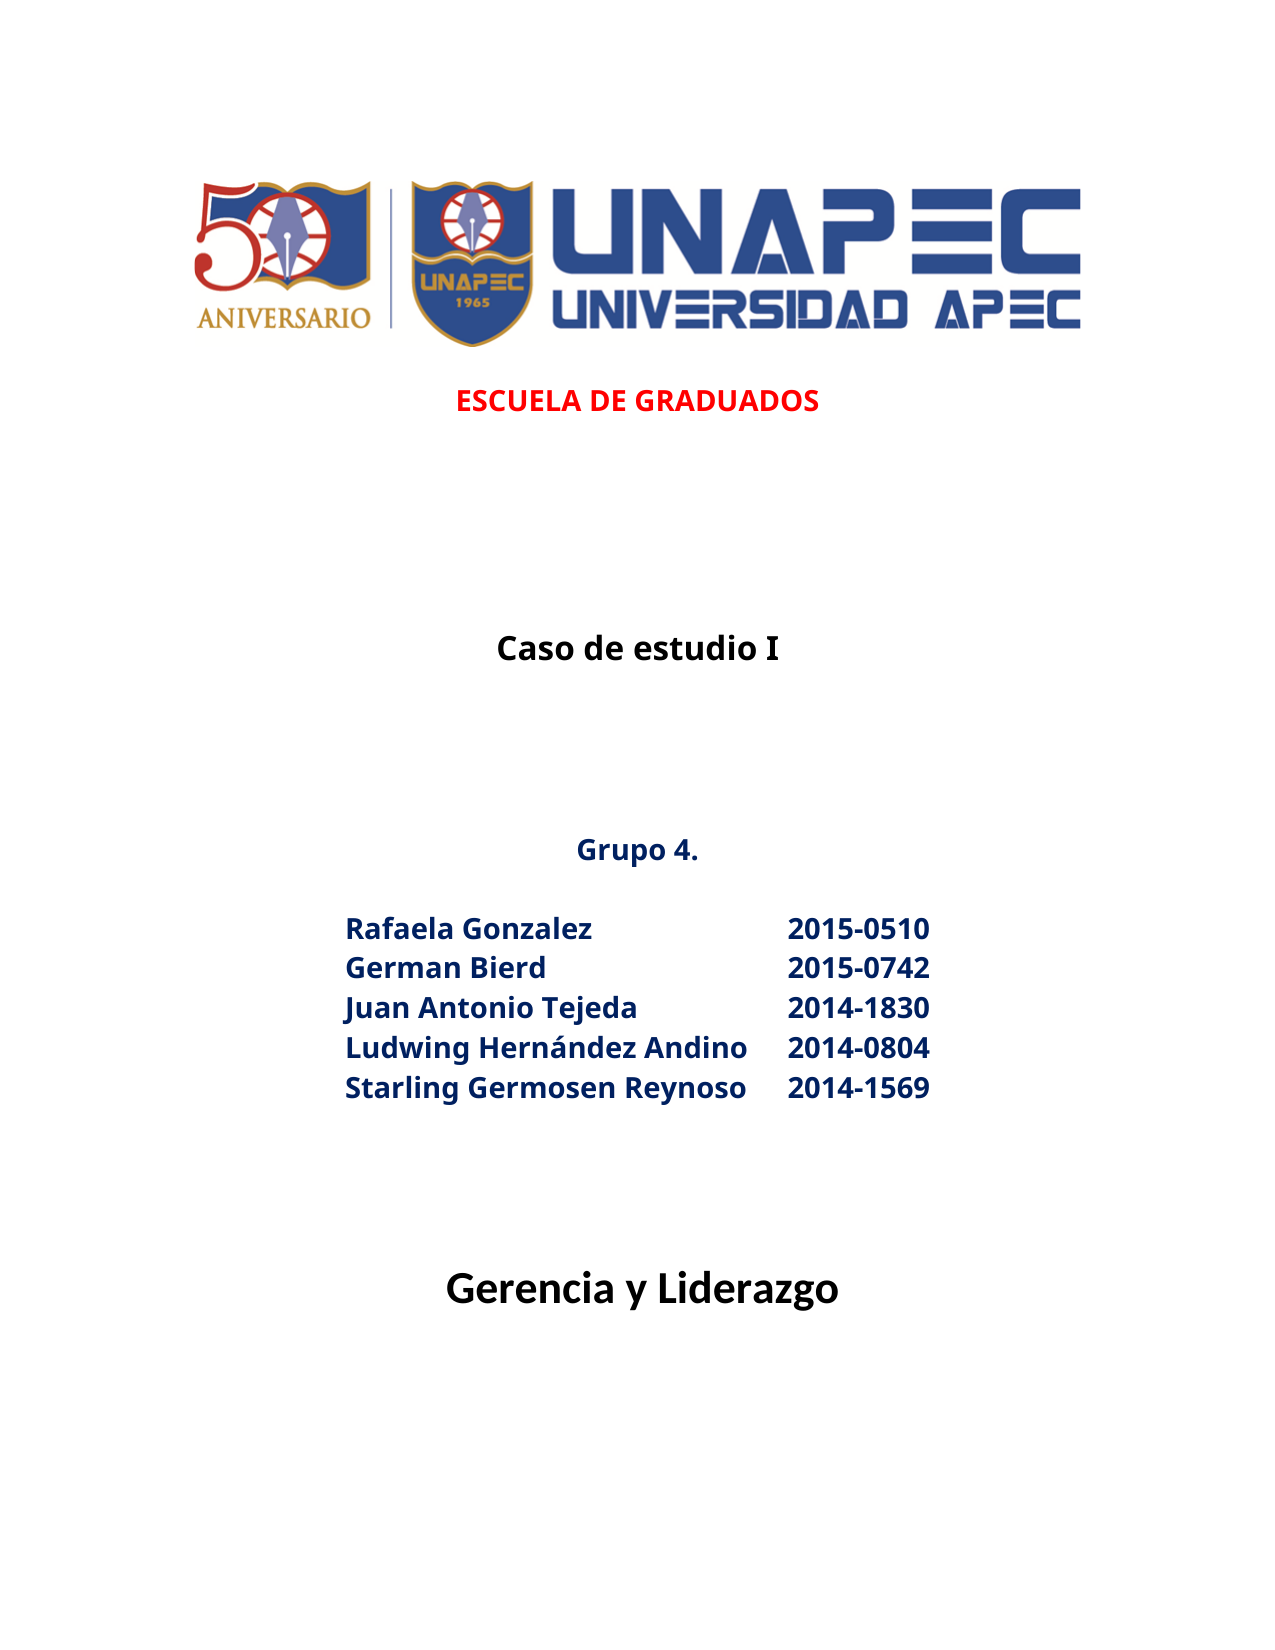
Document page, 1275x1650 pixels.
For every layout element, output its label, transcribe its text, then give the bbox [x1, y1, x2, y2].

text Juan Antonio Tejeda 2014-1830 [177, 987, 1098, 1027]
text ESCUELA DE GRADUADOS [177, 381, 1098, 420]
text Rafaela Gonzalez 2015-0510 [177, 908, 1098, 948]
text Grupo 4. [177, 829, 1098, 868]
text Starling Germosen Reynoso 2014-1569 [177, 1067, 1098, 1107]
picture [194, 181, 1081, 347]
text Gerencia y Liderazgo [177, 1226, 1098, 1315]
text German Bierd 2015-0742 [177, 948, 1098, 987]
text Ludwing Hernández Andino 2014-0804 [177, 1027, 1098, 1067]
text Caso de estudio I [177, 624, 1098, 670]
